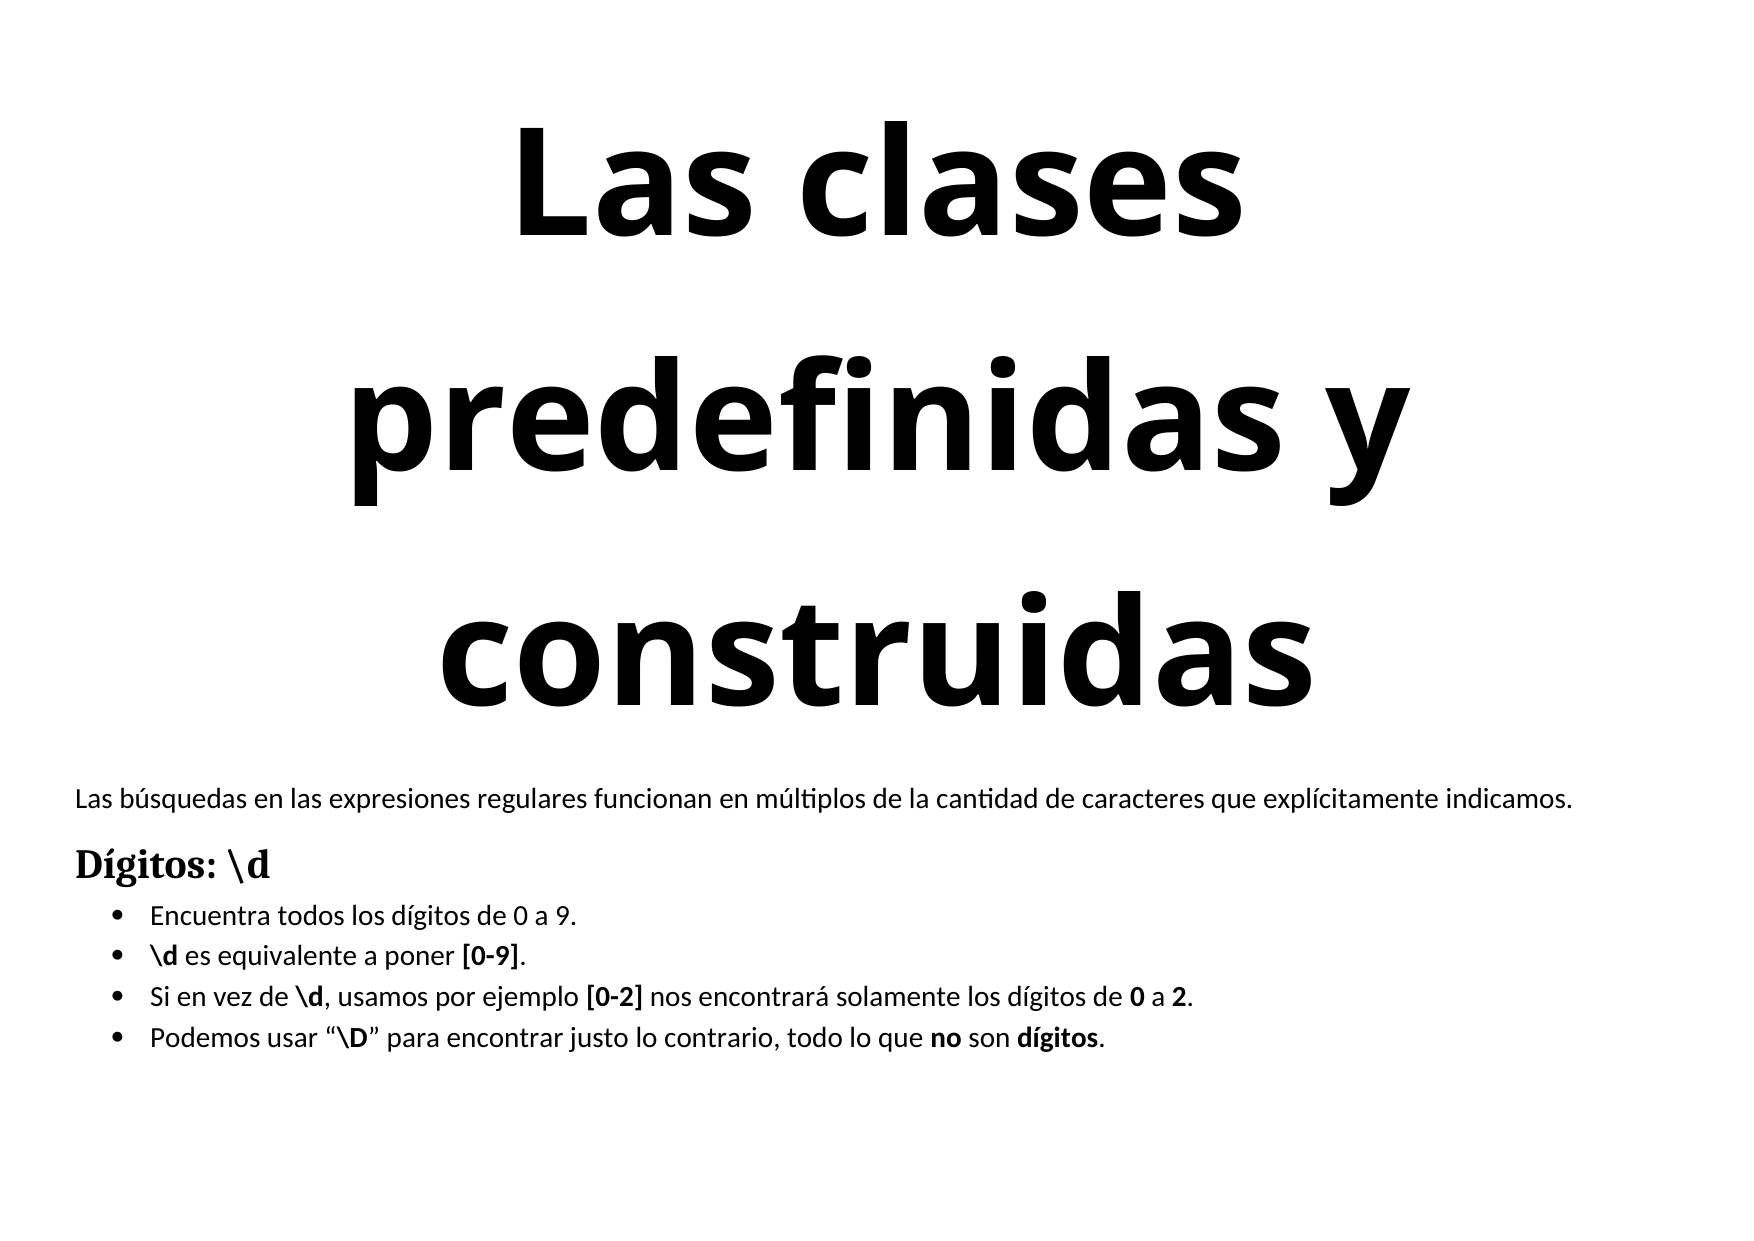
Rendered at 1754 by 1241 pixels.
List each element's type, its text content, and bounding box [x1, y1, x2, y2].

list Podemos usar “\D” para encontrar justo lo contrario, todo lo que no son dígitos. [112, 1019, 1679, 1055]
list Encuentra todos los dígitos de 0 a 9. [112, 897, 1679, 932]
list \d es equivalente a poner [0-9]. [112, 937, 1679, 973]
subtitle Las clases predefinidas y construidas [75, 75, 1679, 749]
text Las búsquedas en las expresiones regulares funcionan en múltiplos de la cantidad de caracteres que explícitamente indicamos. [75, 780, 1679, 815]
list Si en vez de \d, usamos por ejemplo [0-2] nos encontrará solamente los dígitos de 0 a 2. [112, 978, 1679, 1014]
subtitle Dígitos: \d [75, 841, 1679, 889]
